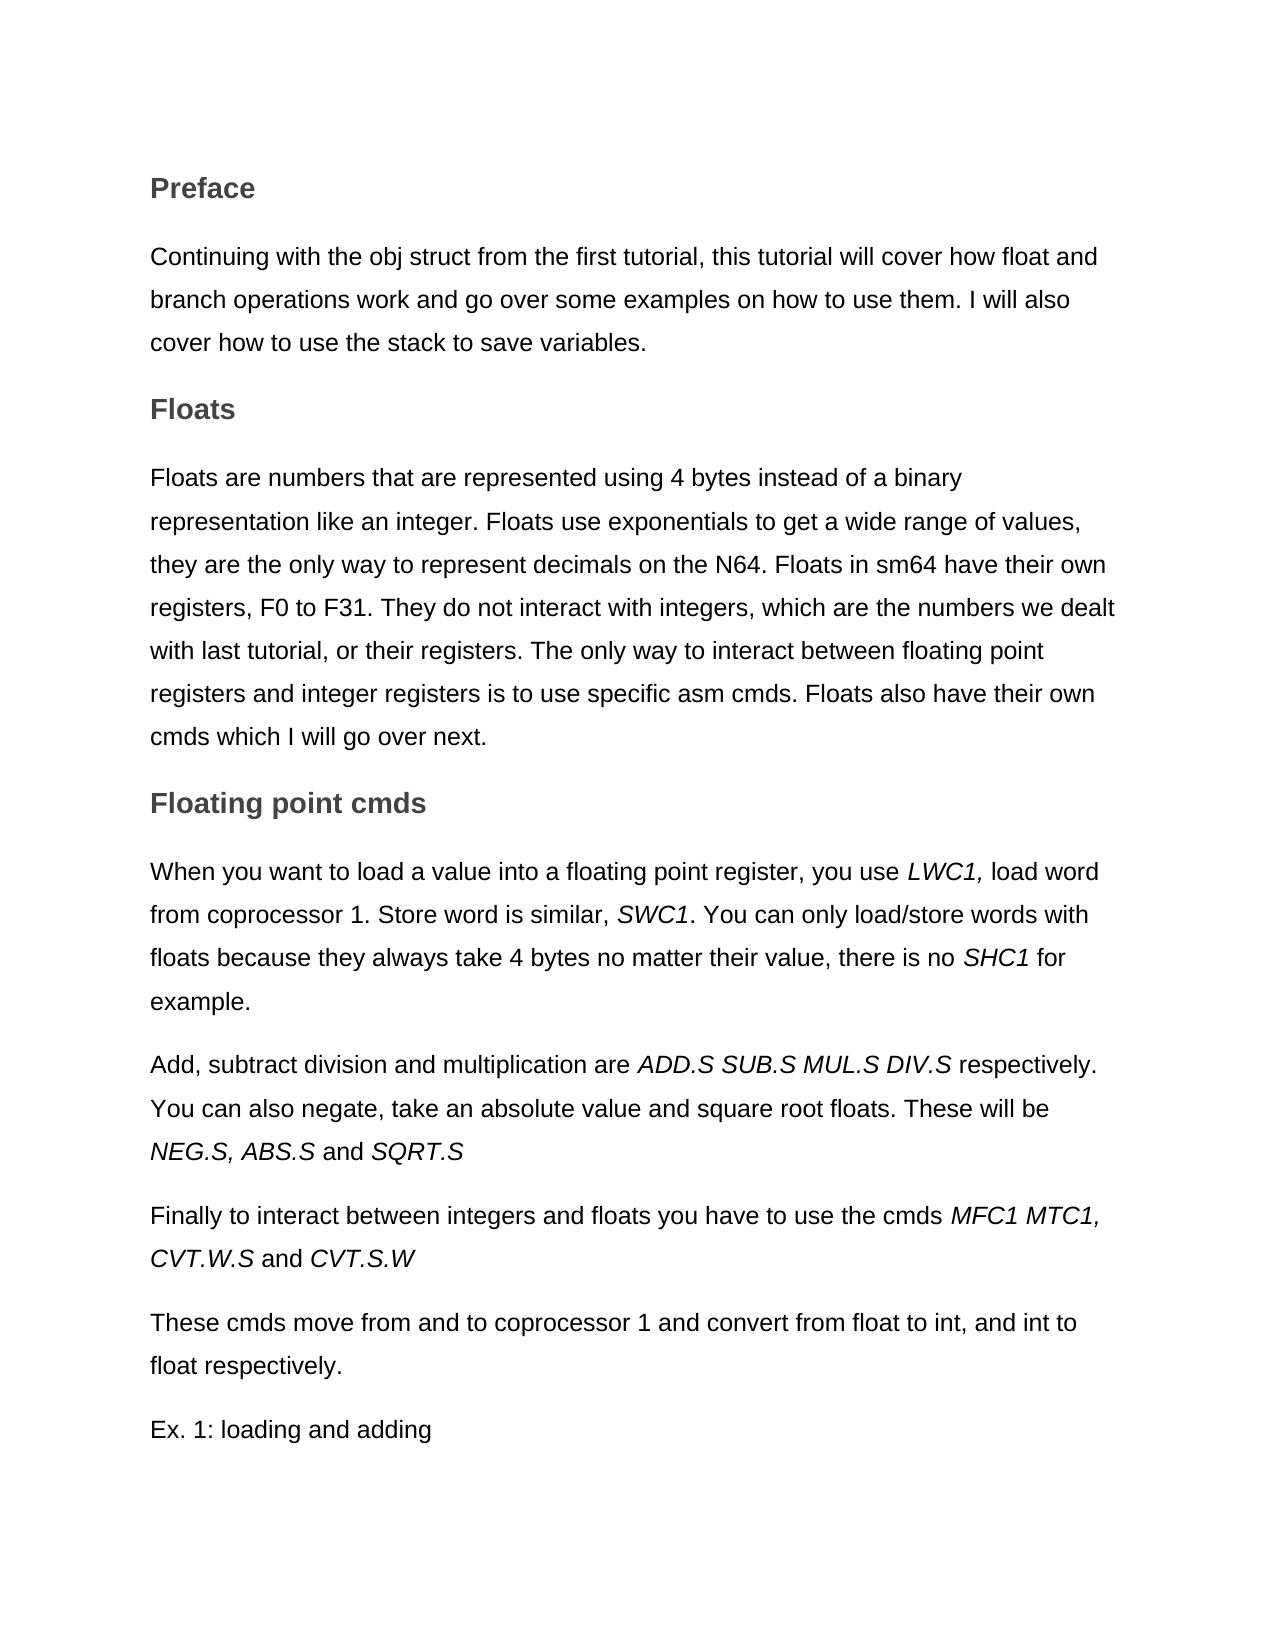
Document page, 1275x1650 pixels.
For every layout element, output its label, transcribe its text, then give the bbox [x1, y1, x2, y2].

subtitle Floats [150, 392, 1125, 426]
text Add, subtract division and multiplication are ADD.S SUB.S MUL.S DIV.S respectively. You can also negate, take an absolute value and square root floats. These will be NEG.S, ABS.S and SQRT.S [150, 1051, 1125, 1166]
text Continuing with the obj struct from the first tutorial, this tutorial will cover how float and branch operations work and go over some examples on how to use them. I will also cover how to use the stack to save variables. [150, 242, 1125, 357]
text Finally to interact between integers and floats you have to use the cmds MFC1 MTC1, CVT.W.S and CVT.S.W [150, 1201, 1125, 1273]
subtitle Floating point cmds [150, 786, 1125, 819]
text Ex. 1: loading and adding [150, 1415, 1125, 1444]
subtitle Preface [150, 171, 1125, 204]
text When you want to load a value into a floating point register, you use LWC1, load word from coprocessor 1. Store word is similar, SWC1. You can only load/store words with floats because they always take 4 bytes no matter their value, there is no SHC1 for example. [150, 857, 1125, 1015]
text These cmds move from and to coprocessor 1 and convert from float to int, and int to float respectively. [150, 1308, 1125, 1380]
text Floats are numbers that are represented using 4 bytes instead of a binary representation like an integer. Floats use exponentials to get a wide range of values, they are the only way to represent decimals on the N64. Floats in sm64 have their own registers, F0 to F31. They do not interact with integers, which are the numbers we dealt with last tutorial, or their registers. The only way to interact between floating point registers and integer registers is to use specific asm cmds. Floats also have their own cmds which I will go over next. [150, 463, 1125, 751]
